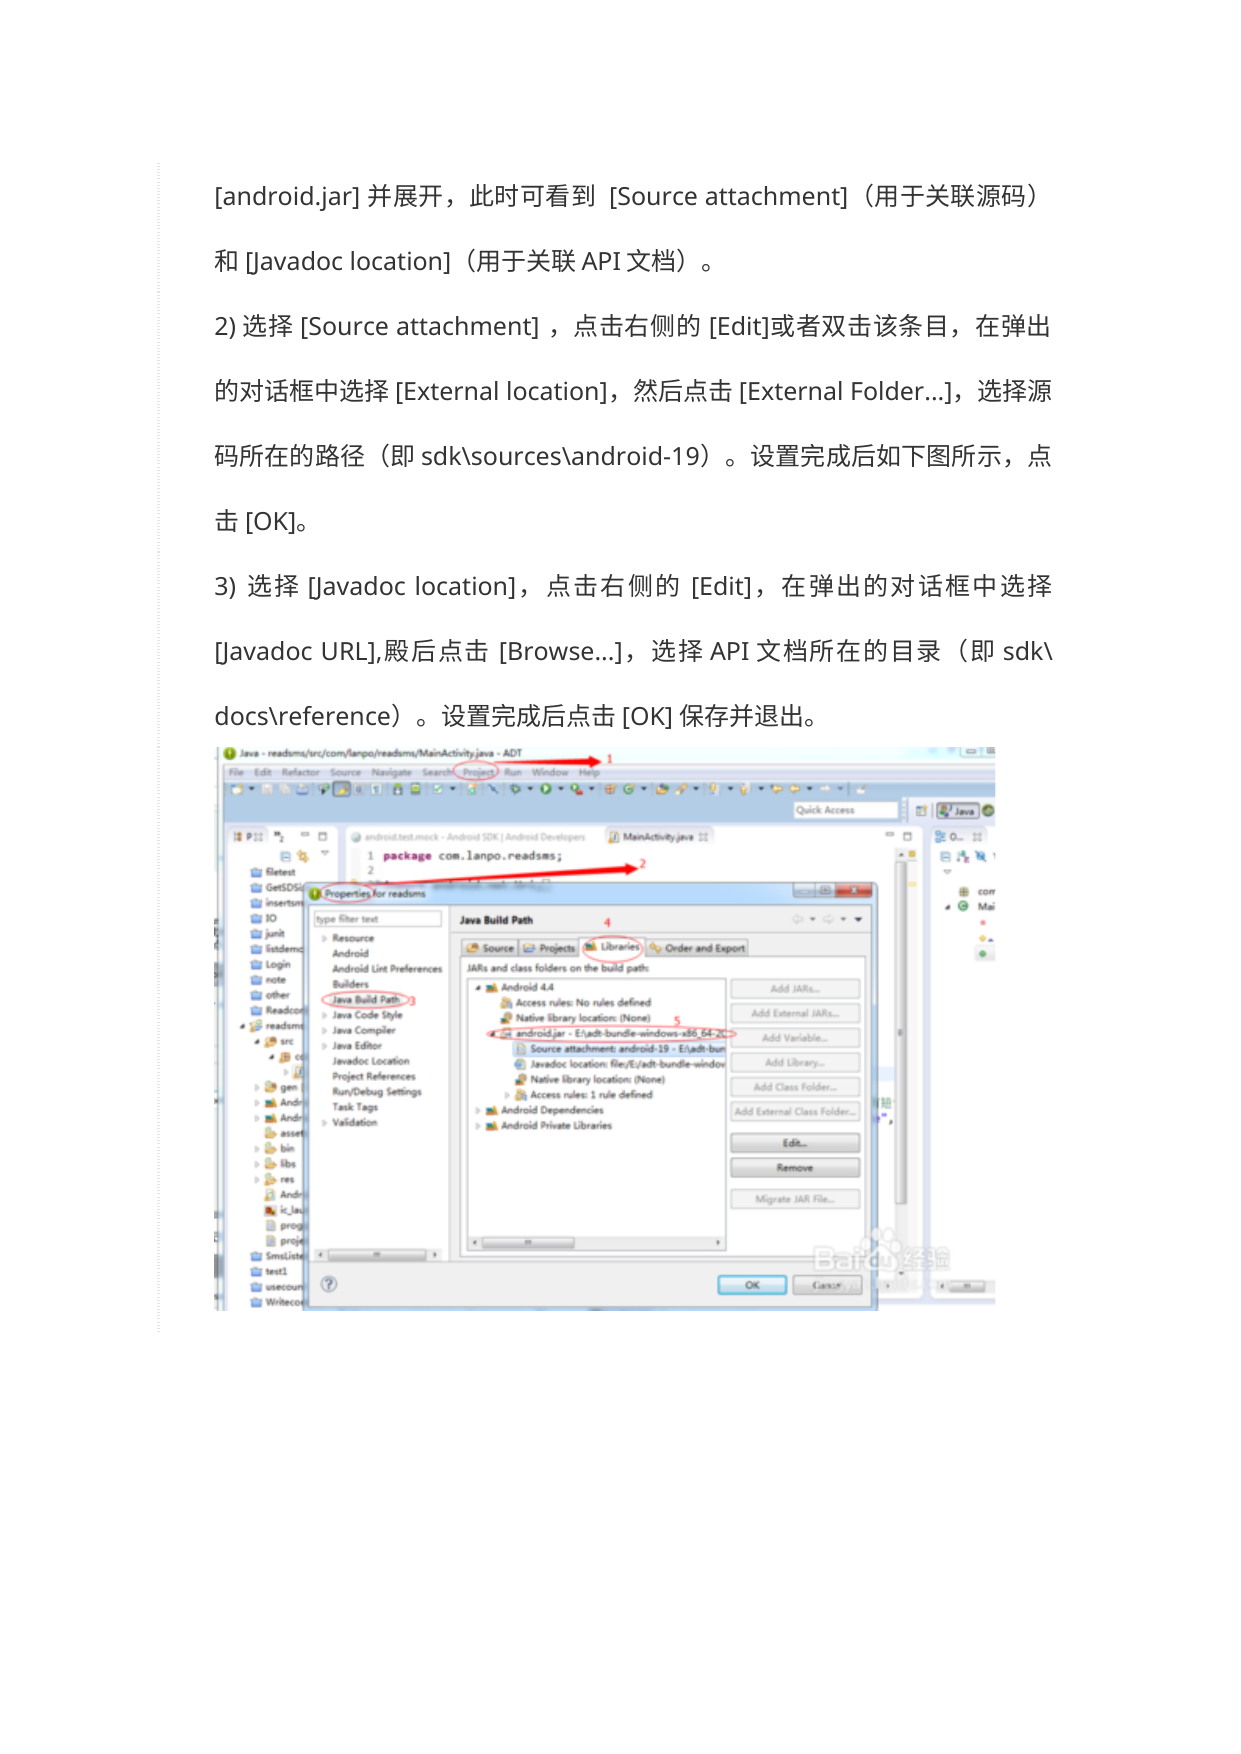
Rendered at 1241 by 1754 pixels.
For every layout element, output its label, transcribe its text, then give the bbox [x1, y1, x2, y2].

text 2) 选择 [Source attachment] ，点击右侧的 [Edit]或者双击该条目，在弹出的对话框中选择 [External location]，然后点击 [External Folder...]，选择源码所在的路径（即sdk\sources\android-19）。设置完成后如下图所示，点击 [OK]。 [157, 292, 1053, 552]
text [157, 162, 1053, 292]
text 3) 选择 [Javadoc location]，点击右侧的 [Edit]，在弹出的对话框中选择 [Javadoc URL],殿后点击 [Browse...]，选择API文档所在的目录（即 sdk\docs\reference）。设置完成后点击 [OK] 保存并退出。 [157, 552, 1053, 747]
picture [214, 747, 996, 1311]
